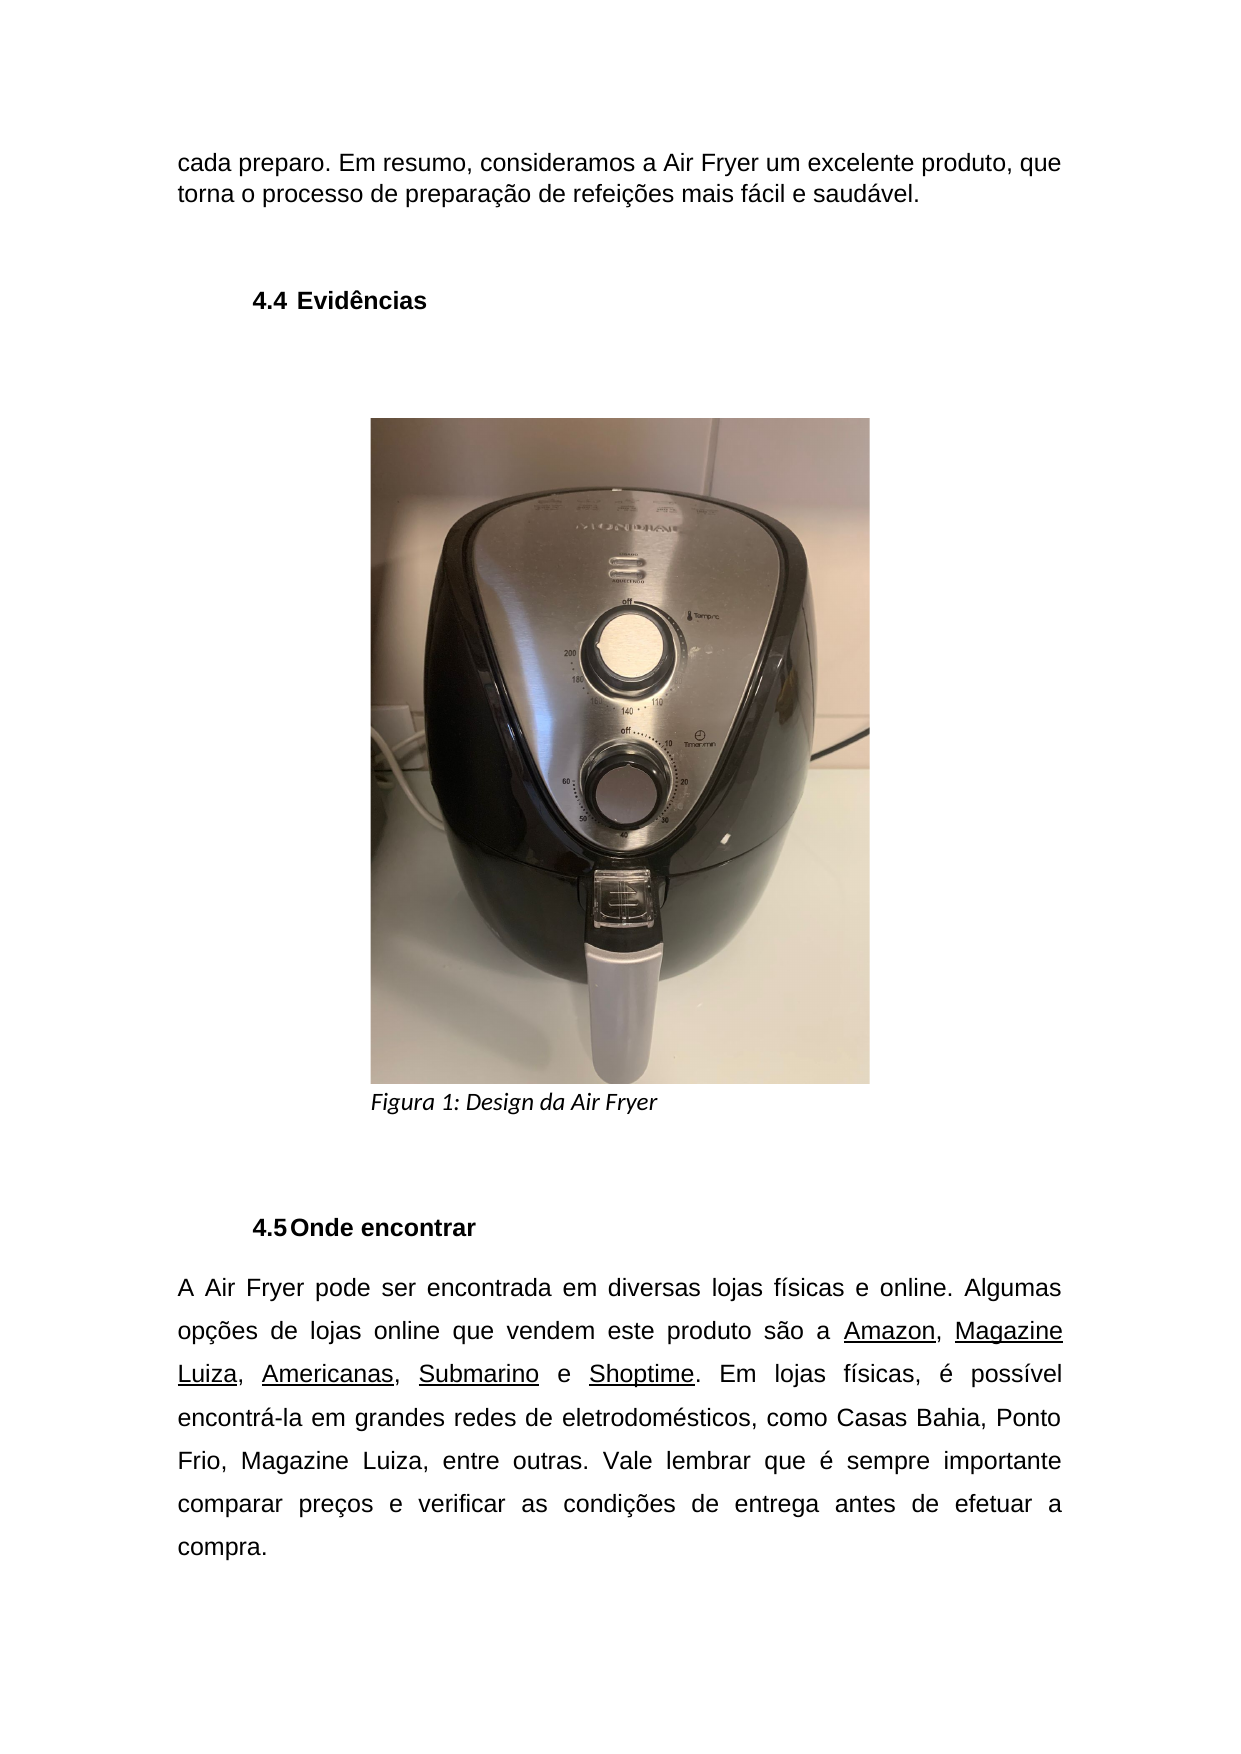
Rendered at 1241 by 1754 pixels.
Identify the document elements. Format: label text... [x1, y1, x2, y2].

picture [370, 418, 870, 1084]
subtitle Evidências [252, 286, 1063, 315]
subtitle Onde encontrar [252, 1213, 1063, 1242]
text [177, 148, 1063, 207]
text A Air Fryer pode ser encontrada em diversas lojas físicas e online. Algumas opções de lojas online que vendem este produto são a Amazon, Magazine Luiza, Americanas, Submarino e Shoptime. Em lojas físicas, é possível encontrá-la em grandes redes de eletrodomésticos, como Casas Bahia, Ponto Frio, Magazine Luiza, entre outras. Vale lembrar que é sempre importante comparar preços e verificar as condições de entrega antes de efetuar a compra. [177, 1273, 1063, 1561]
